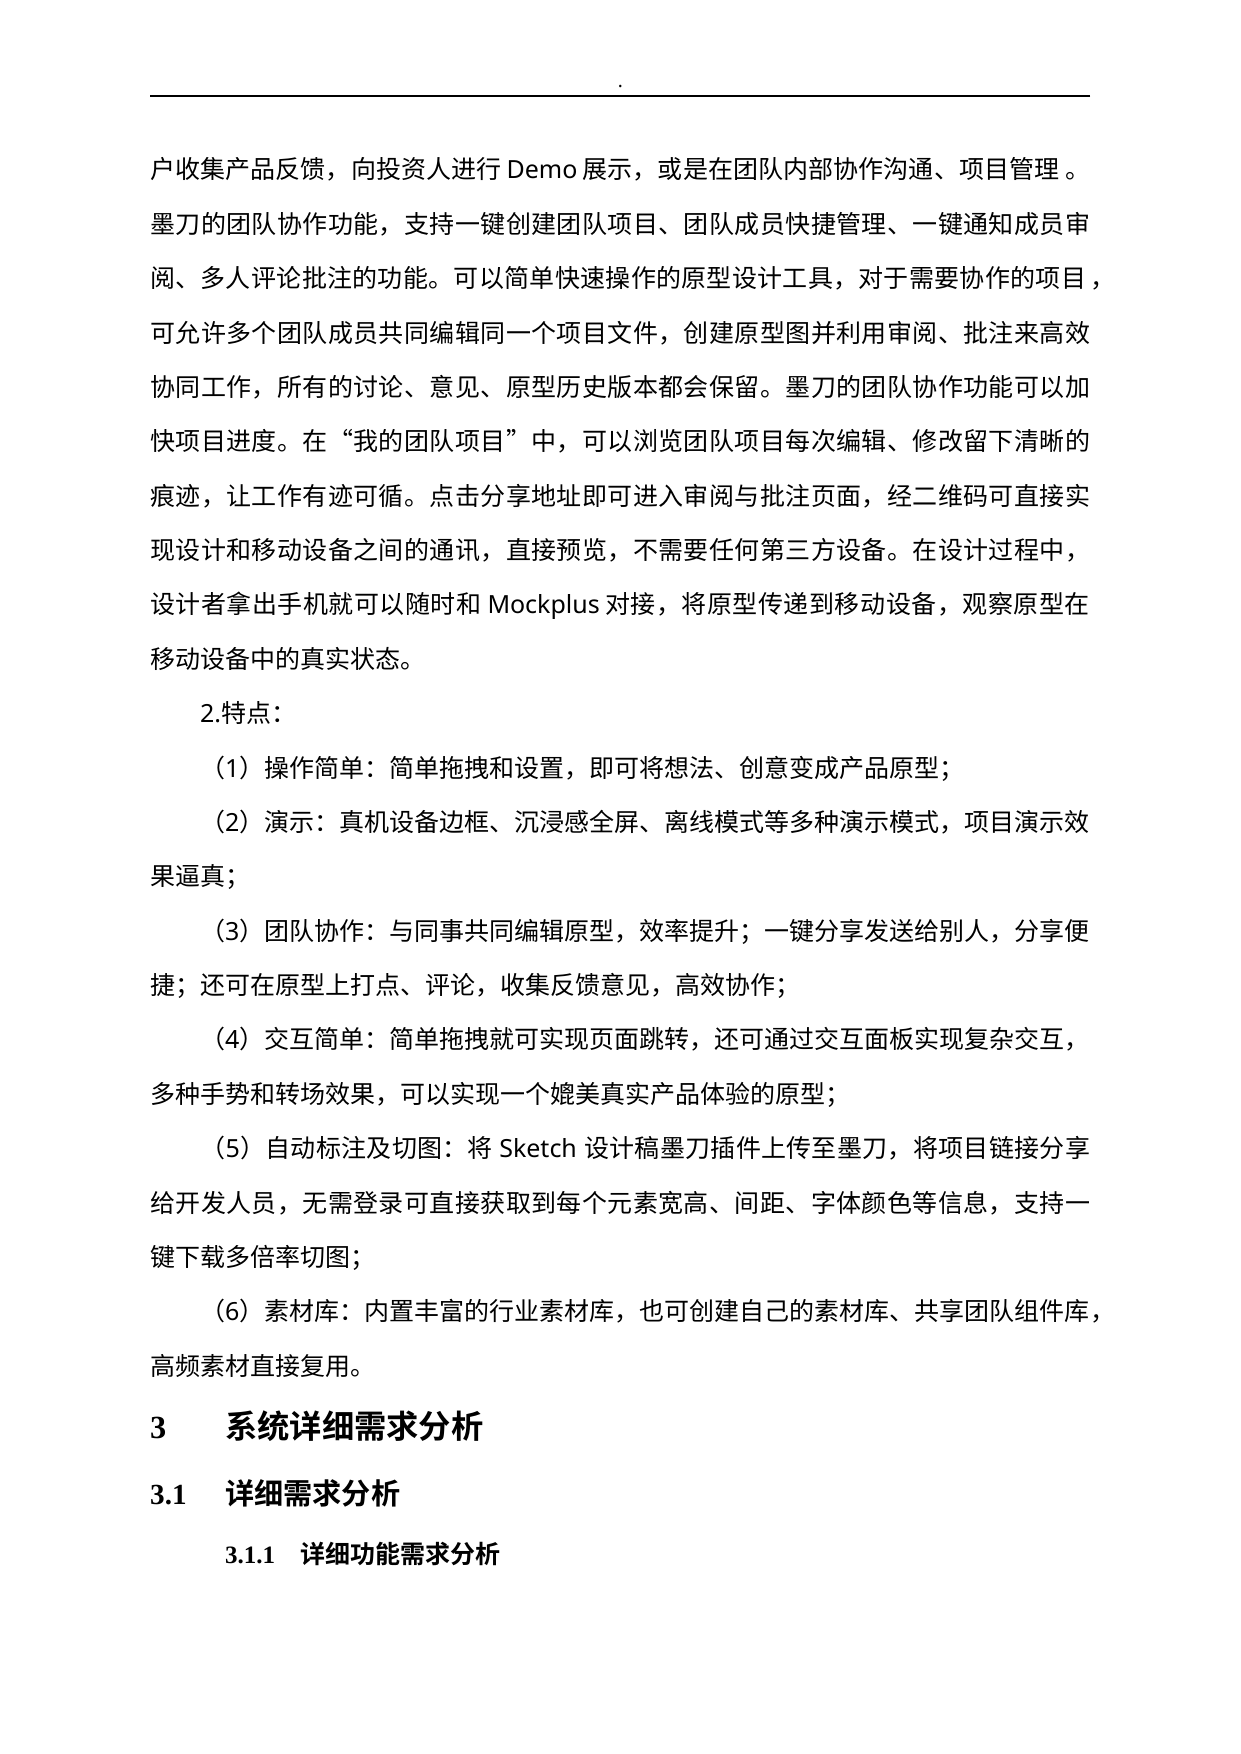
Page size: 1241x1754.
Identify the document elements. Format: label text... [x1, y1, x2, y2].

text （2）演示：真机设备边框、沉浸感全屏、离线模式等多种演示模式，项目演示效果逼真； [150, 802, 1090, 893]
text （5）自动标注及切图：将 Sketch 设计稿墨刀插件上传至墨刀，将项目链接分享给开发人员，无需登录可直接获取到每个元素宽高、间距、字体颜色等信息，支持一键下载多倍率切图； [150, 1129, 1090, 1274]
text （1）操作简单：简单拖拽和设置，即可将想法、创意变成产品原型； [150, 748, 1090, 784]
text （6）素材库：内置丰富的行业素材库，也可创建自己的素材库、共享团队组件库，高频素材直接复用。 [150, 1292, 1090, 1382]
subtitle 系统详细需求分析 [150, 1401, 1090, 1447]
text 2.特点： [150, 694, 1090, 730]
subtitle 详细需求分析 [150, 1471, 1090, 1513]
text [150, 150, 1090, 676]
text （4）交互简单：简单拖拽就可实现页面跳转，还可通过交互面板实现复杂交互，多种手势和转场效果，可以实现一个媲美真实产品体验的原型； [150, 1020, 1090, 1111]
subtitle 详细功能需求分析 [225, 1534, 1090, 1570]
text （3）团队协作：与同事共同编辑原型，效率提升；一键分享发送给别人，分享便捷；还可在原型上打点、评论，收集反馈意见，高效协作； [150, 911, 1090, 1002]
